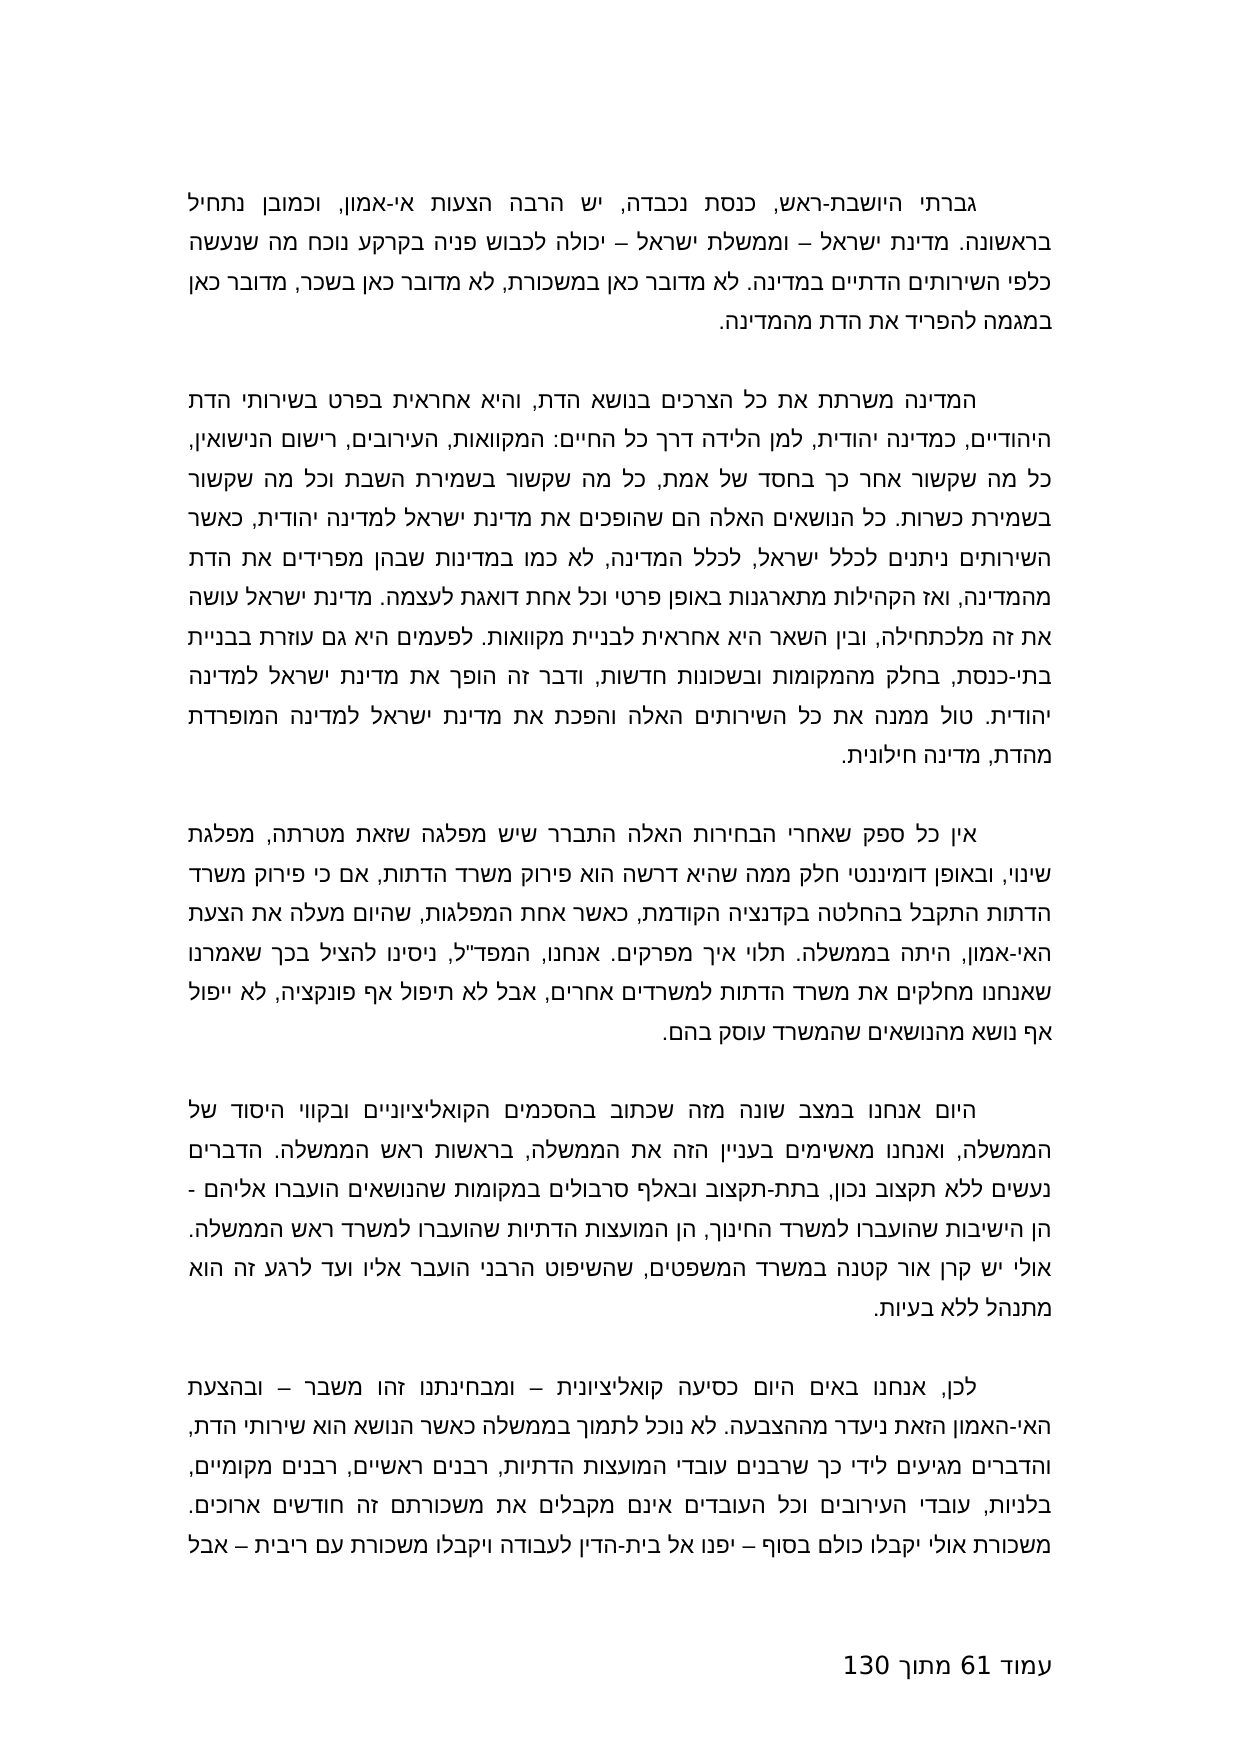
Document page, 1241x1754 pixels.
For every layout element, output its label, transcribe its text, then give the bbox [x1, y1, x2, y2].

text המדינה משרתת את כל הצרכים בנושא הדת, והיא אחראית בפרט בשירותי הדת היהודיים, כמדינה יהודית, למן הלידה דרך כל החיים: המקוואות, העירובים, רישום הנישואין, כל מה שקשור אחר כך בחסד של אמת, כל מה שקשור בשמירת השבת וכל מה שקשור בשמירת כשרות. כל הנושאים האלה הם שהופכים את מדינת ישראל למדינה יהודית, כאשר השירותים ניתנים לכלל ישראל, לכלל המדינה, לא כמו במדינות שבהן מפרידים את הדת מהמדינה, ואז הקהילות מתארגנות באופן פרטי וכל אחת דואגת לעצמה. מדינת ישראל עושה את זה מלכתחילה, ובין השאר היא אחראית לבניית מקוואות. לפעמים היא גם עוזרת בבניית בתי-כנסת, בחלק מהמקומות ובשכונות חדשות, ודבר זה הופך את מדינת ישראל למדינה יהודית. טול ממנה את כל השירותים האלה והפכת את מדינת ישראל למדינה המופרדת מהדת, מדינה חילונית. [187, 387, 1053, 768]
text גברתי היושבת-ראש, כנסת נכבדה, יש הרבה הצעות אי-אמון, וכמובן נתחיל בראשונה. מדינת ישראל – וממשלת ישראל – יכולה לכבוש פניה בקרקע נוכח מה שנעשה כלפי השירותים הדתיים במדינה. לא מדובר כאן במשכורת, לא מדובר כאן בשכר, מדובר כאן במגמה להפריד את הדת מהמדינה. [187, 189, 1053, 334]
text היום אנחנו במצב שונה מזה שכתוב בהסכמים הקואליציוניים ובקווי היסוד של הממשלה, ואנחנו מאשימים בעניין הזה את הממשלה, בראשות ראש הממשלה. הדברים נעשים ללא תקצוב נכון, בתת-תקצוב ובאלף סרבולים במקומות שהנושאים הועברו אליהם - הן הישיבות שהועברו למשרד החינוך, הן המועצות הדתיות שהועברו למשרד ראש הממשלה. אולי יש קרן אור קטנה במשרד המשפטים, שהשיפוט הרבני הועבר אליו ועד לרגע זה הוא מתנהל ללא בעיות. [187, 1097, 1053, 1321]
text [187, 1374, 1053, 1558]
text אין כל ספק שאחרי הבחירות האלה התברר שיש מפלגה שזאת מטרתה, מפלגת שינוי, ובאופן דומיננטי חלק ממה שהיא דרשה הוא פירוק משרד הדתות, אם כי פירוק משרד הדתות התקבל בהחלטה בקדנציה הקודמת, כאשר אחת המפלגות, שהיום מעלה את הצעת האי-אמון, היתה בממשלה. תלוי איך מפרקים. אנחנו, המפד"ל, ניסינו להציל בכך שאמרנו שאנחנו מחלקים את משרד הדתות למשרדים אחרים, אבל לא תיפול אף פונקציה, לא ייפול אף נושא מהנושאים שהמשרד עוסק בהם. [187, 821, 1053, 1045]
